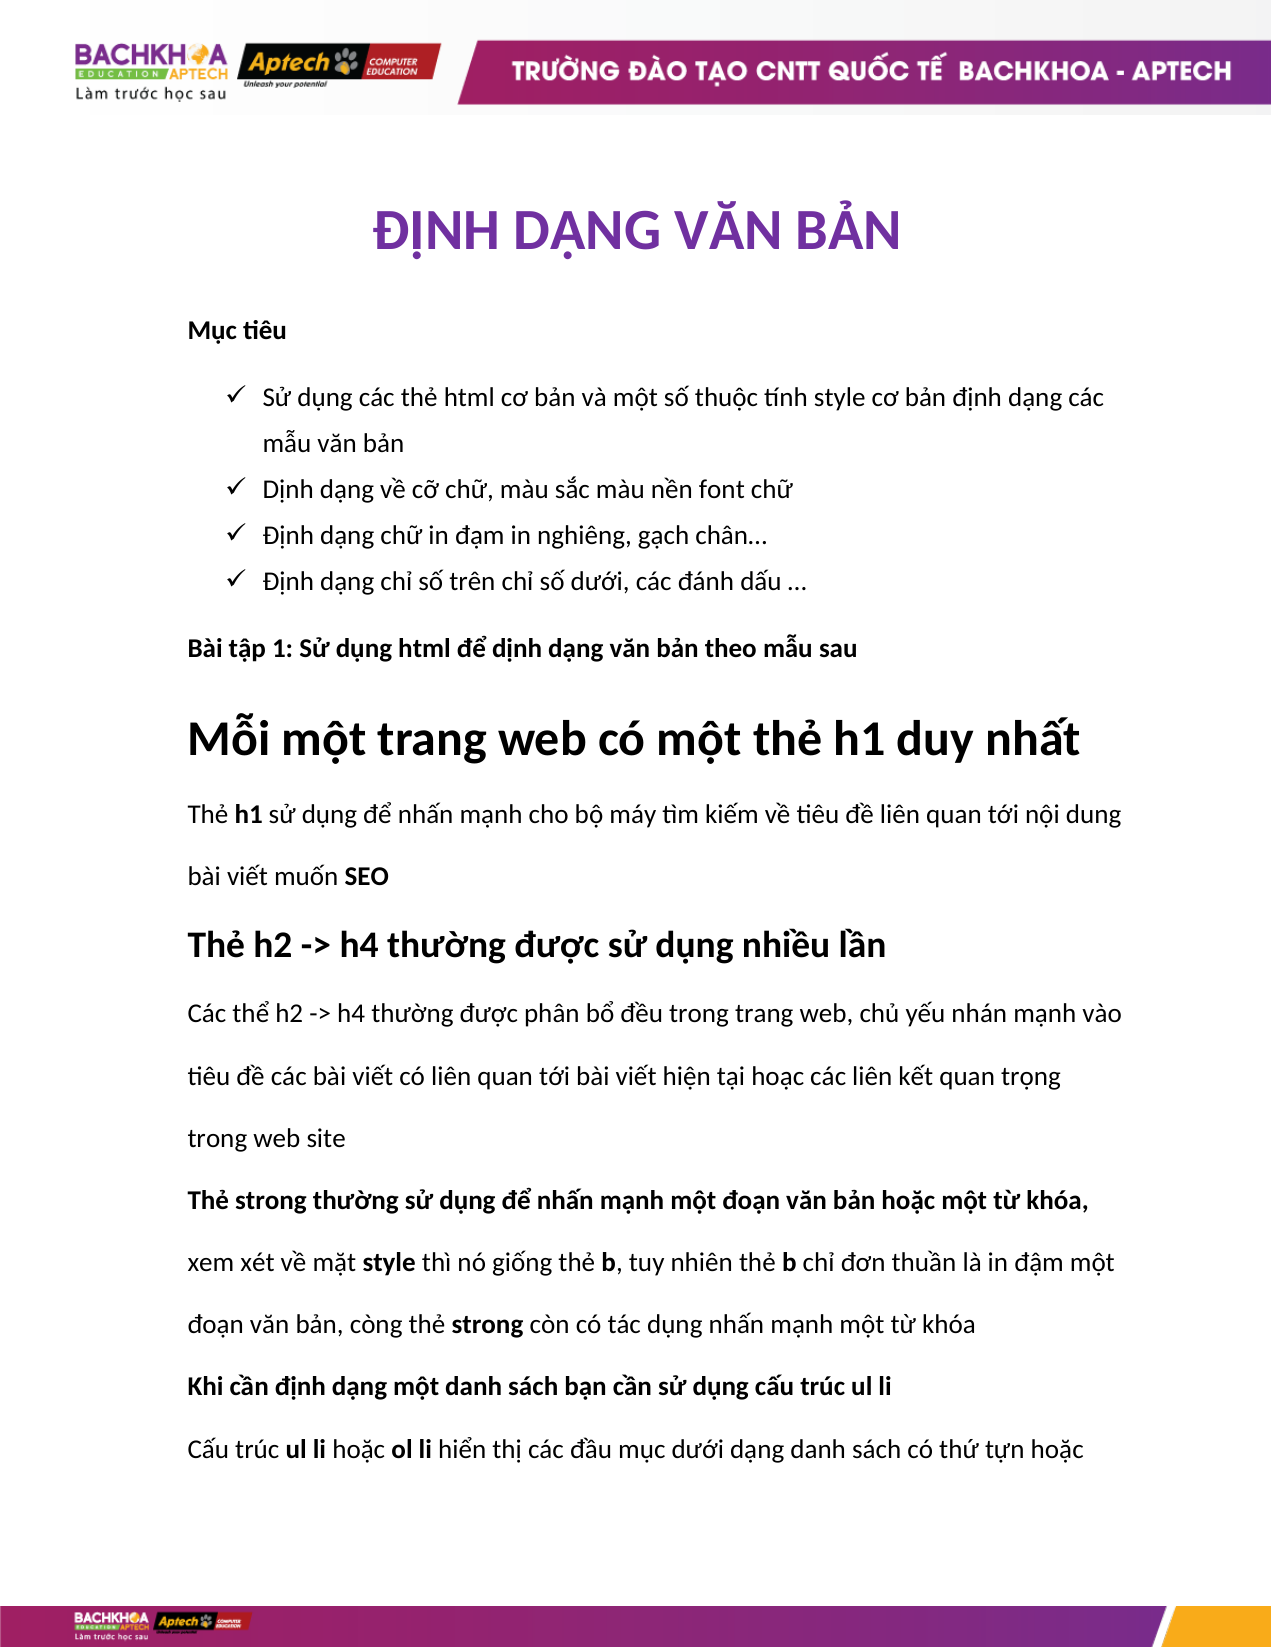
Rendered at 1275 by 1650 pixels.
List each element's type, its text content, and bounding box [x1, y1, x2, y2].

list Dịnh dạng về cỡ chữ, màu sắc màu nền font chữ [225, 472, 1125, 505]
text Thẻ h2 -> h4 thường được sử dụng nhiều lần [187, 921, 1125, 967]
text Thẻ strong thường sử dụng để nhấn mạnh một đoạn văn bản hoặc một từ khóa, [187, 1183, 1125, 1216]
text Các thể h2 -> h4 thường được phân bổ đều trong trang web, chủ yếu nhán mạnh vào [187, 996, 1125, 1029]
text tiêu đề các bài viết có liên quan tới bài viết hiện tại hoạc các liên kết quan trọng [187, 1059, 1125, 1092]
text trong web site [187, 1121, 1125, 1154]
text Khi cần định dạng một danh sách bạn cần sử dụng cấu trúc ul li [187, 1369, 1125, 1403]
text Mục tiêu [187, 313, 1125, 346]
list Sử dụng các thẻ html cơ bản và một số thuộc tính style cơ bản định dạng các mẫu văn bản [225, 380, 1125, 459]
text Bài tập 1: Sử dụng html để dịnh dạng văn bản theo mẫu sau [187, 632, 1125, 664]
text đoạn văn bản, còng thẻ strong còn có tác dụng nhấn mạnh một từ khóa [187, 1307, 1125, 1340]
picture [0, 1606, 1271, 1647]
text bài viết muốn SEO [187, 859, 1125, 892]
text xem xét về mặt style thì nó giống thẻ b, tuy nhiên thẻ b chỉ đơn thuần là in đậm một [187, 1245, 1125, 1278]
picture [0, 0, 1271, 115]
list Định dạng chỉ số trên chỉ số dưới, các đánh dấu … [225, 564, 1125, 598]
list Định dạng chữ in đạm in nghiêng, gạch chân… [225, 518, 1125, 551]
text Định dạng văn bản [150, 192, 1125, 264]
text Thẻ h1 sử dụng để nhấn mạnh cho bộ máy tìm kiếm về tiêu đề liên quan tới nội dung [187, 797, 1125, 830]
text Cấu trúc ul li hoặc ol li hiển thị các đầu mục dưới dạng danh sách có thứ tựn hoặc [187, 1432, 1125, 1465]
text Mỗi một trang web có một thẻ h1 duy nhất [187, 707, 1125, 768]
